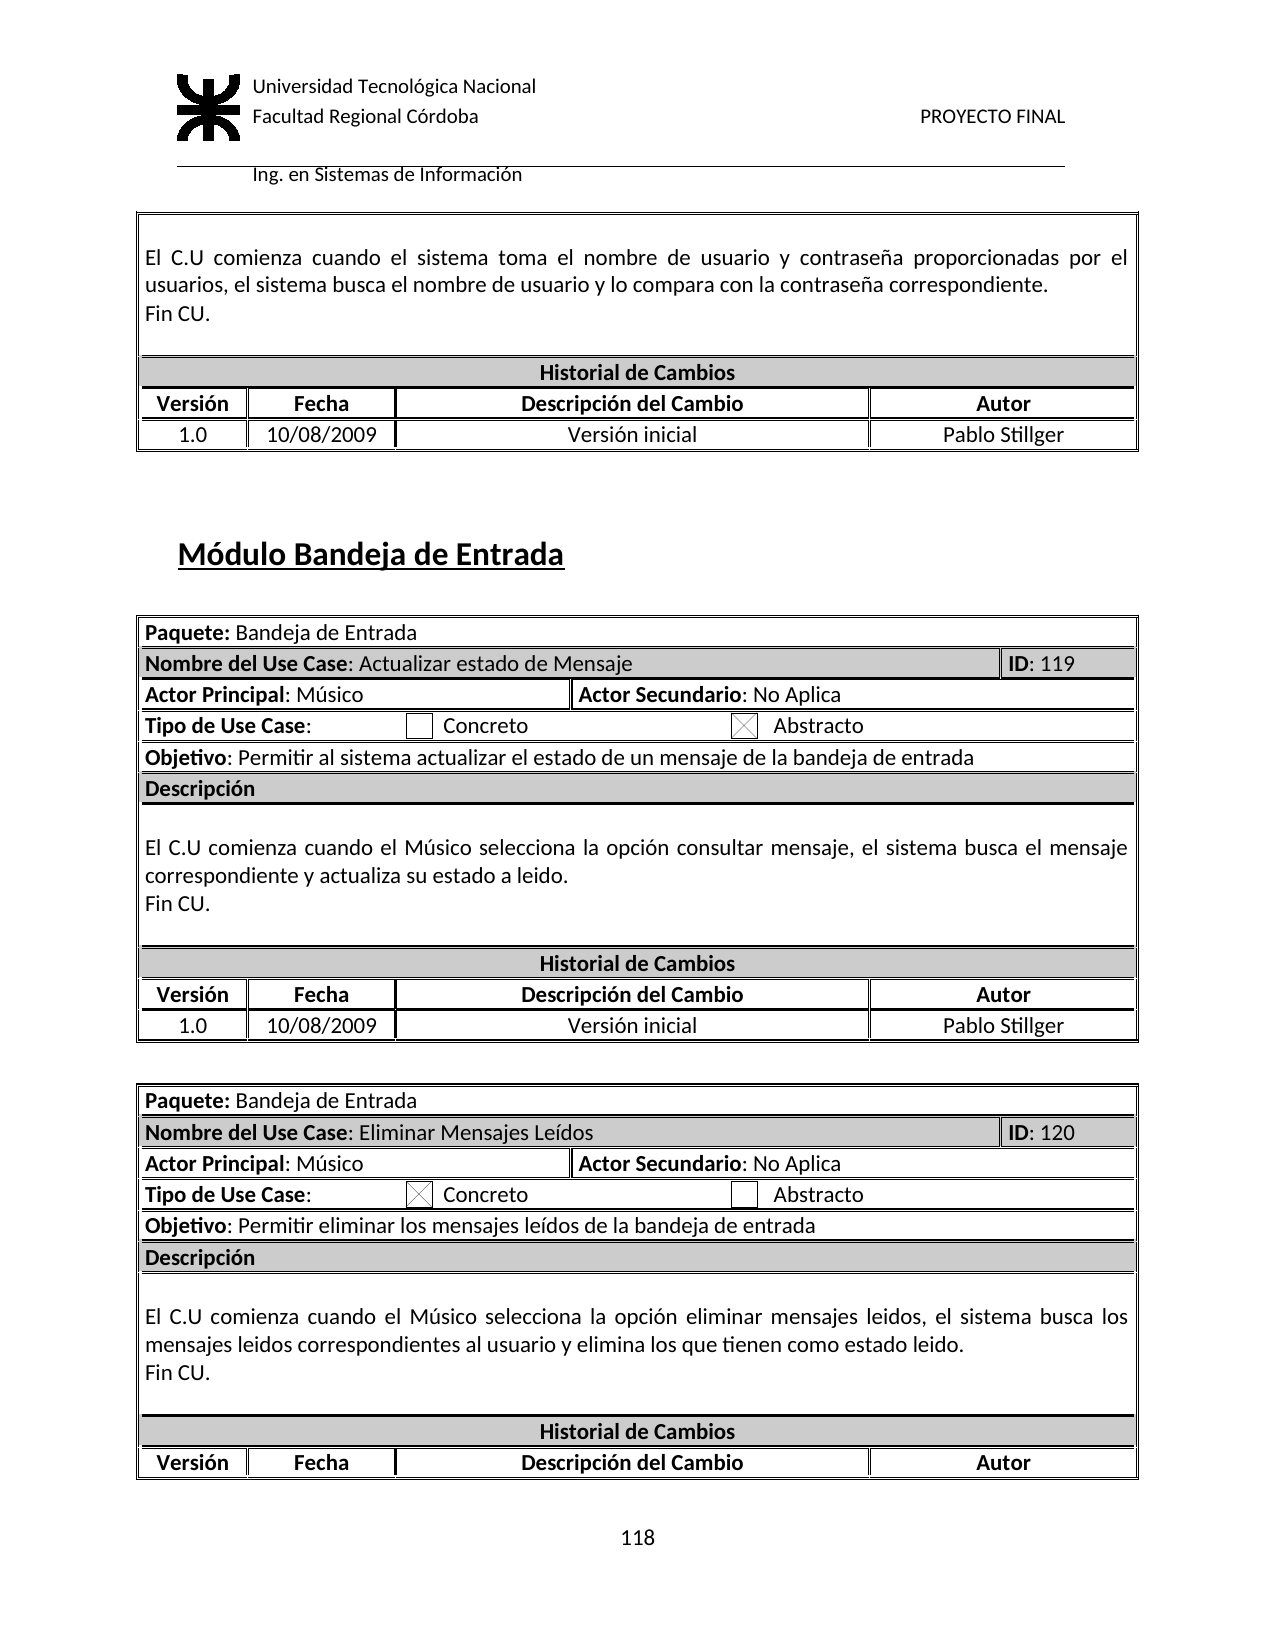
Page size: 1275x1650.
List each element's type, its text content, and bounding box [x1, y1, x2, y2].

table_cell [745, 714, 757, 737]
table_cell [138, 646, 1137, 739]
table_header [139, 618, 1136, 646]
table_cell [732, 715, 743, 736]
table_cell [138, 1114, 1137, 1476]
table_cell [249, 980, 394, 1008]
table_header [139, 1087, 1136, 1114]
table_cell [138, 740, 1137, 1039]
text Módulo Bandeja de Entrada [177, 533, 1098, 574]
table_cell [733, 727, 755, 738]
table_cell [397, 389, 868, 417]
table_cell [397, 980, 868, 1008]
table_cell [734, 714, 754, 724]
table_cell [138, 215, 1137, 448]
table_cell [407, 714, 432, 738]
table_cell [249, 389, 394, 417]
